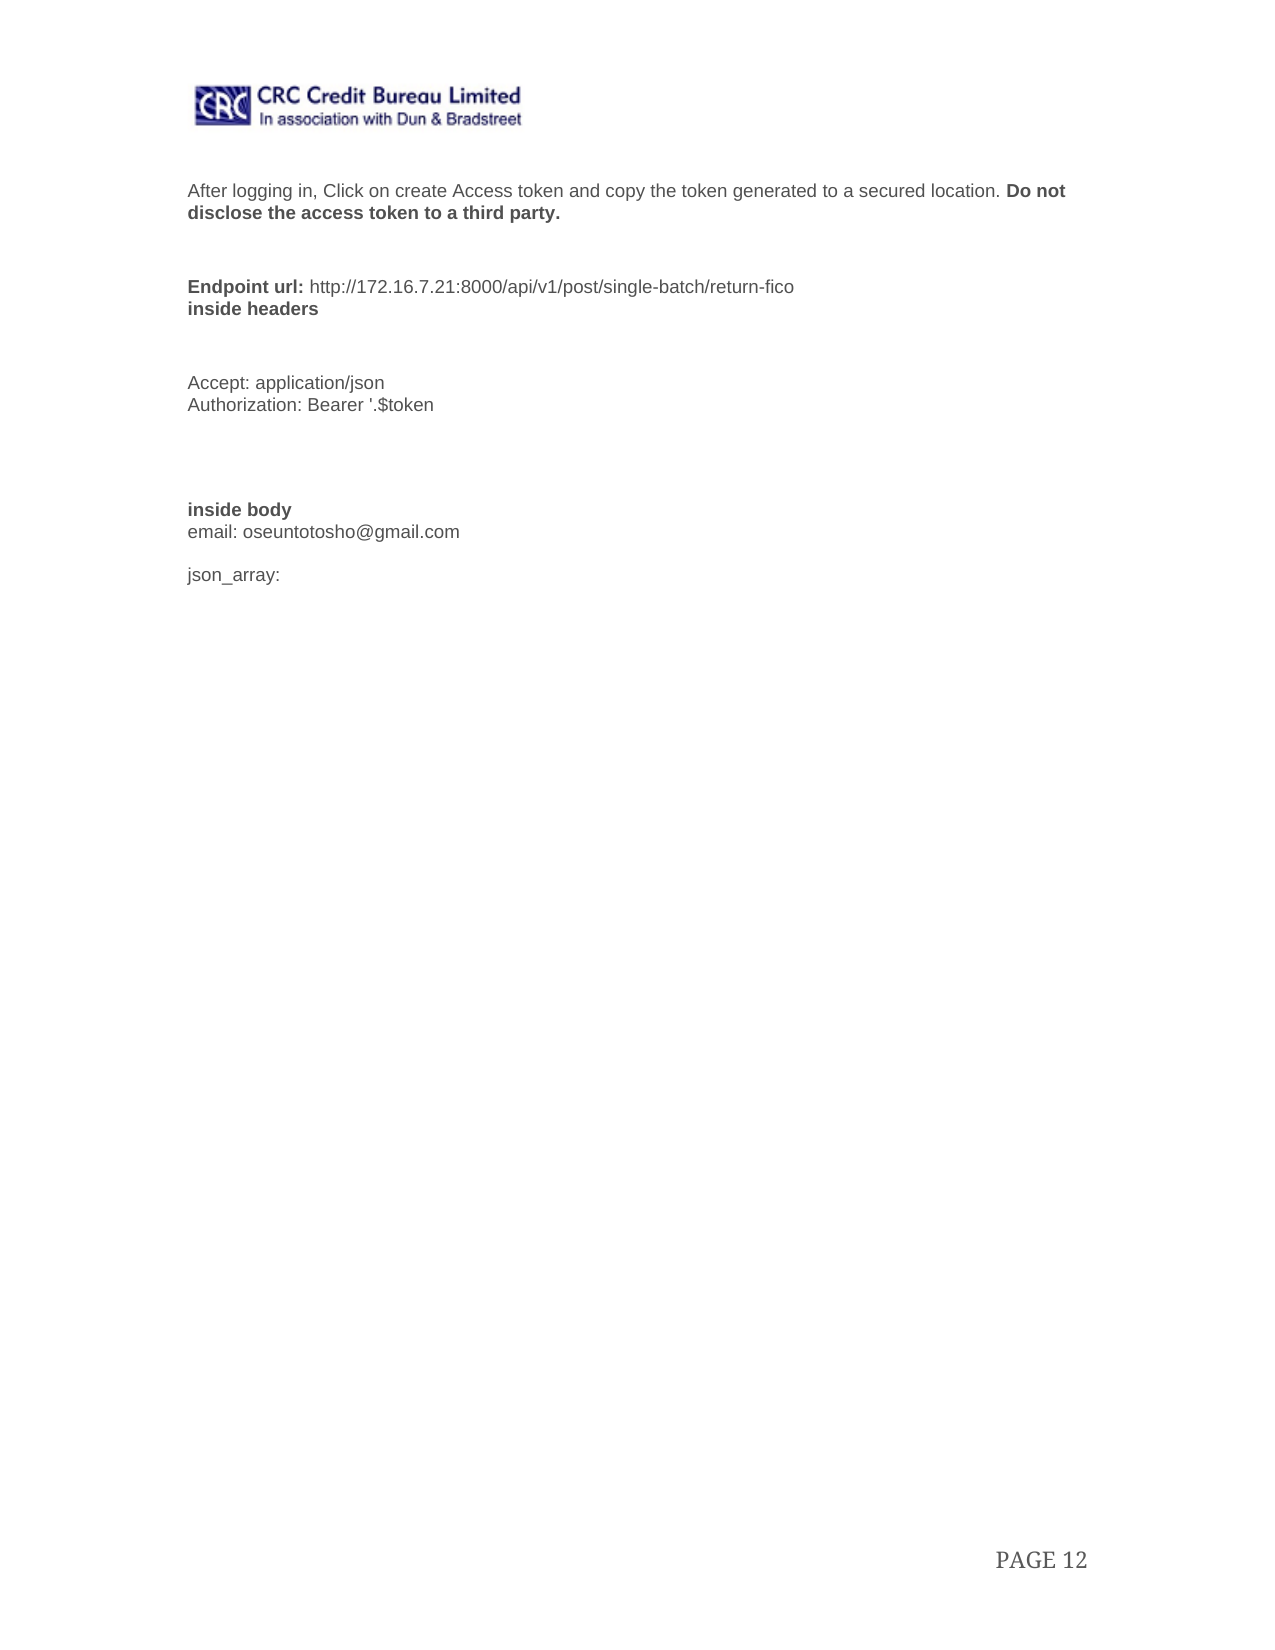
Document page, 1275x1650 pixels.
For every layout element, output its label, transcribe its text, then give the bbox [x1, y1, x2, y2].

text After logging in, Click on create Access token and copy the token generated to a secured location. Do not disclose the access token to a third party. [187, 180, 1087, 223]
text Accept: application/json [187, 372, 1087, 393]
picture [187, 75, 532, 137]
text inside body [187, 499, 1087, 521]
text json_array: [187, 564, 1087, 585]
text Authorization: Bearer '.$token [187, 393, 1087, 446]
text email: oseuntotosho@gmail.com [187, 521, 1087, 542]
text inside headers [187, 297, 1087, 319]
text Endpoint url: http://172.16.7.21:8000/api/v1/post/single-batch/return-fico [187, 276, 1087, 297]
